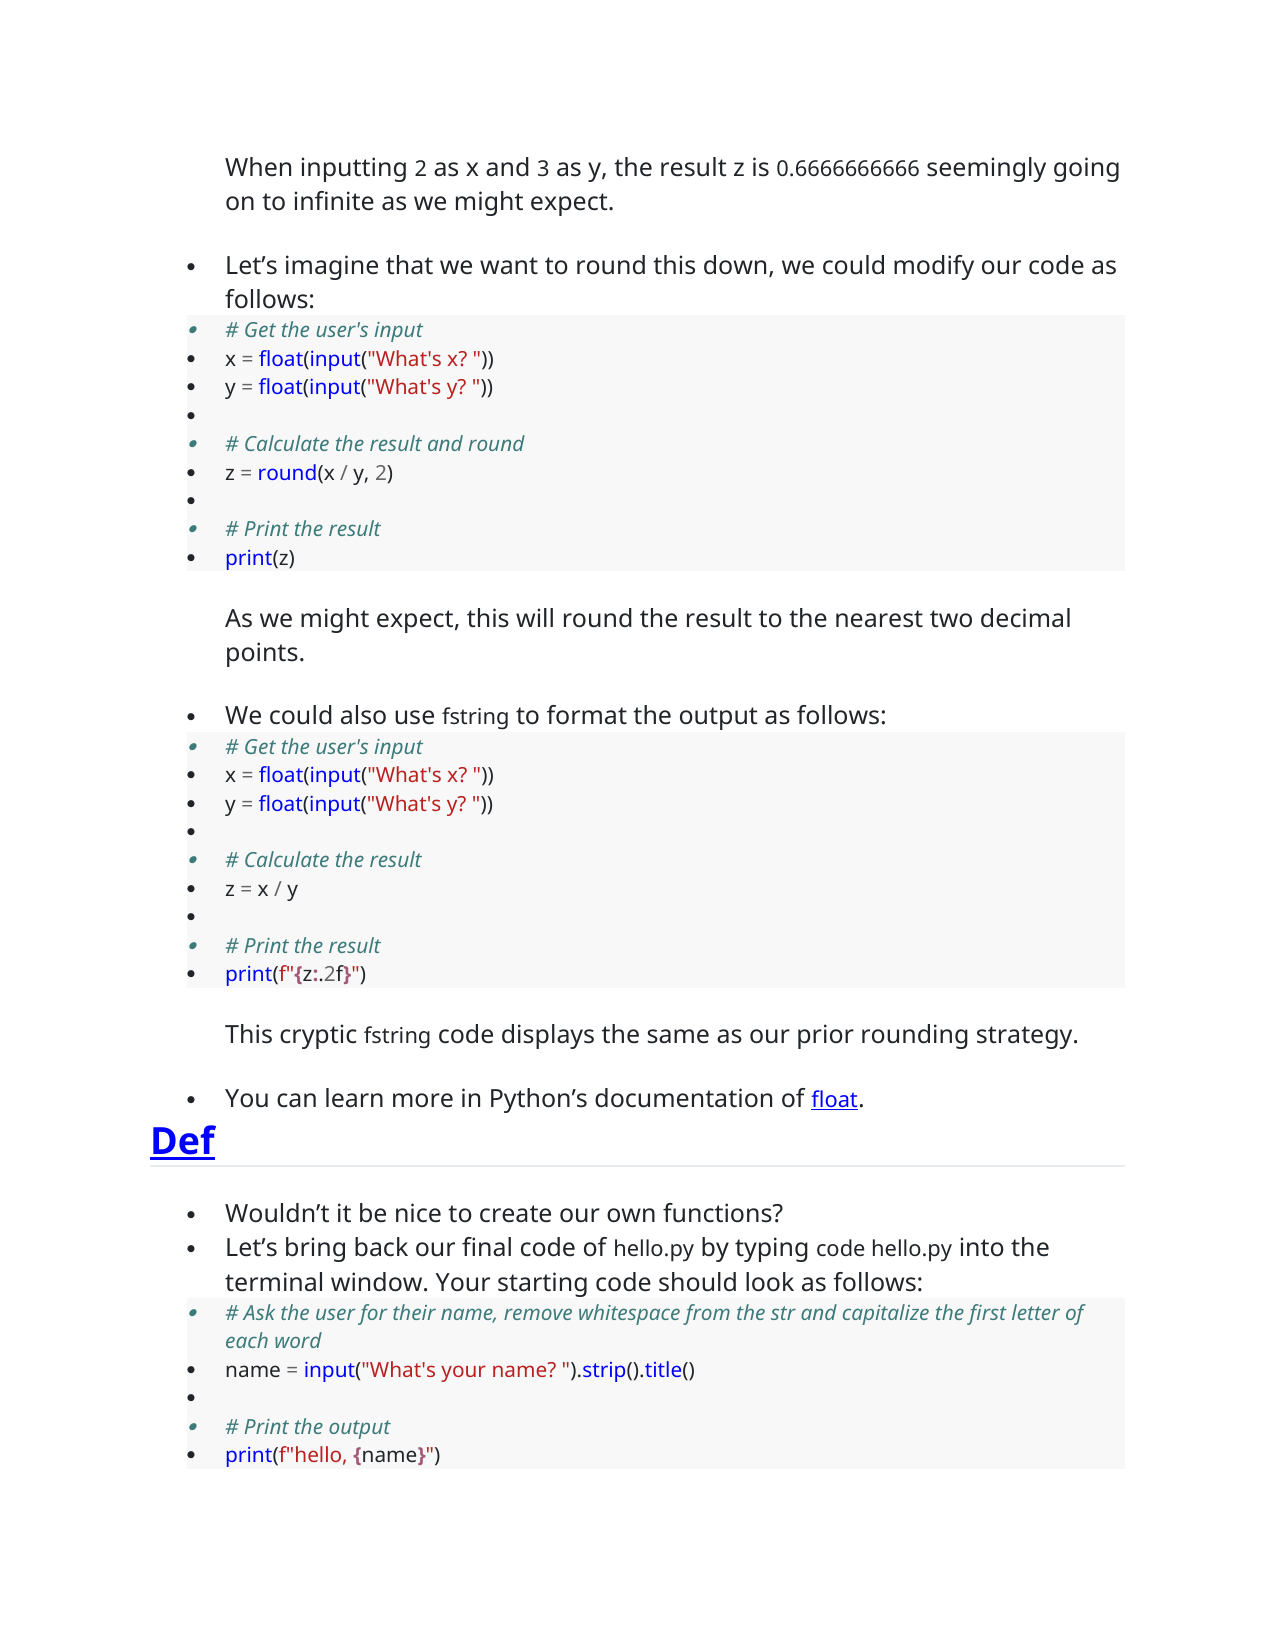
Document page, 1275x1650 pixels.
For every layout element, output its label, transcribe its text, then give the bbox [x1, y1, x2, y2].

list # Print the result [187, 514, 1125, 543]
list We could also use fstring to format the output as follows: [187, 698, 1125, 732]
list # Print the result [187, 931, 1125, 959]
list y = float(input("What's y? ")) [187, 789, 1125, 817]
text Def [150, 1114, 1125, 1165]
list print(f"hello, {name}") [187, 1440, 1125, 1469]
list print(f"{z:.2f}") [187, 959, 1125, 988]
list name = input("What's your name? ").strip().title() [187, 1355, 1125, 1383]
list # Ask the user for their name, remove whitespace from the str and capitalize the first letter of each word [187, 1298, 1125, 1355]
list You can learn more in Python’s documentation of float. [187, 1080, 1125, 1114]
list print(z) [187, 543, 1125, 571]
list # Calculate the result [187, 846, 1125, 874]
list Let’s imagine that we want to round this down, we could modify our code as follows: [187, 247, 1125, 315]
list Wouldn’t it be nice to create our own functions? [187, 1196, 1125, 1230]
list # Get the user's input [187, 732, 1125, 760]
list Let’s bring back our final code of hello.py by typing code hello.py into the terminal window. Your starting code should look as follows: [187, 1230, 1125, 1298]
list x = float(input("What's x? ")) [187, 760, 1125, 789]
list x = float(input("What's x? ")) [187, 344, 1125, 372]
text When inputting 2 as x and 3 as y, the result z is 0.6666666666 seemingly going on to infinite as we might expect. [225, 150, 1125, 218]
list z = round(x / y, 2) [187, 458, 1125, 486]
text As we might expect, this will round the result to the nearest two decimal points. [225, 601, 1125, 669]
text This cryptic fstring code displays the same as our prior rounding strategy. [225, 1017, 1125, 1051]
list y = float(input("What's y? ")) [187, 372, 1125, 401]
list # Get the user's input [187, 315, 1125, 344]
list # Calculate the result and round [187, 429, 1125, 458]
list z = x / y [187, 874, 1125, 902]
list # Print the output [187, 1412, 1125, 1440]
